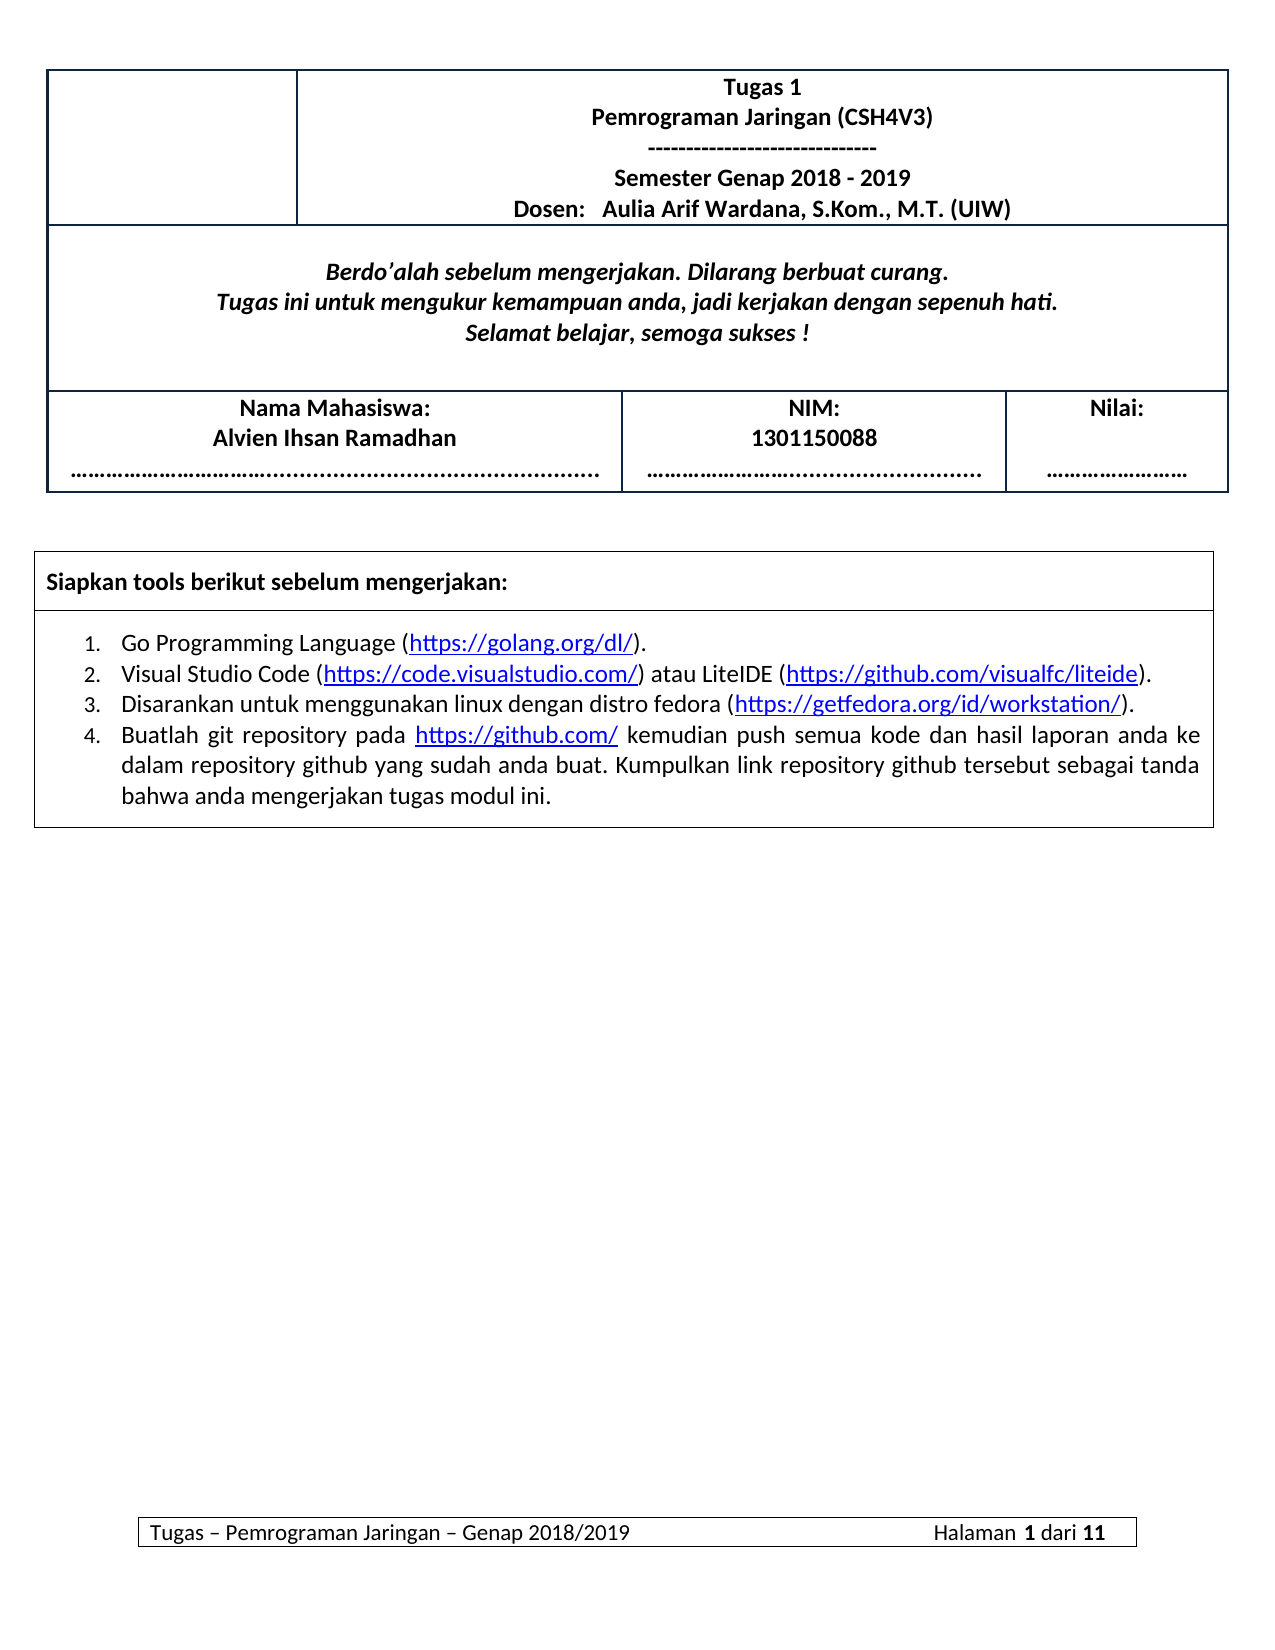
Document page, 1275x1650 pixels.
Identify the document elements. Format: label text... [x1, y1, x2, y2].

table_cell Go Programming Language (https://golang.org/dl/). Visual Studio Code (https://code.visualstudio.com/) atau LiteIDE (https://github.com/visualfc/liteide). Disarankan untuk menggunakan linux dengan distro fedora (https://getfedora.org/id/workstation/). Buatlah git repository pada https://github.com/ kemudian push semua kode dan hasil laporan anda ke dalam repository github yang sudah anda buat. Kumpulkan link repository github tersebut sebagai tanda bahwa anda mengerjakan tugas modul ini. [35, 611, 1213, 827]
table_cell Nilai: …………………… [1007, 392, 1227, 491]
table_cell NIM: 1301150088 ……………………............................. [623, 392, 1005, 491]
table_cell Berdo’alah sebelum mengerjakan. Dilarang berbuat curang. Tugas ini untuk mengukur kemampuan anda, jadi kerjakan dengan sepenuh hati. Selamat belajar, semoga sukses ! [49, 226, 1227, 390]
table_cell Nama Mahasiswa: Alvien Ihsan Ramadhan …………………………….................................................. [49, 392, 621, 491]
table_header [49, 71, 296, 223]
table_header Tugas 1 Pemrograman Jaringan (CSH4V3) ------------------------------ Semester Genap 2018 - 2019 Dosen: Aulia Arif Wardana, S.Kom., M.T. (UIW) [298, 71, 1227, 223]
table_header Siapkan tools berikut sebelum mengerjakan: [35, 552, 1213, 610]
